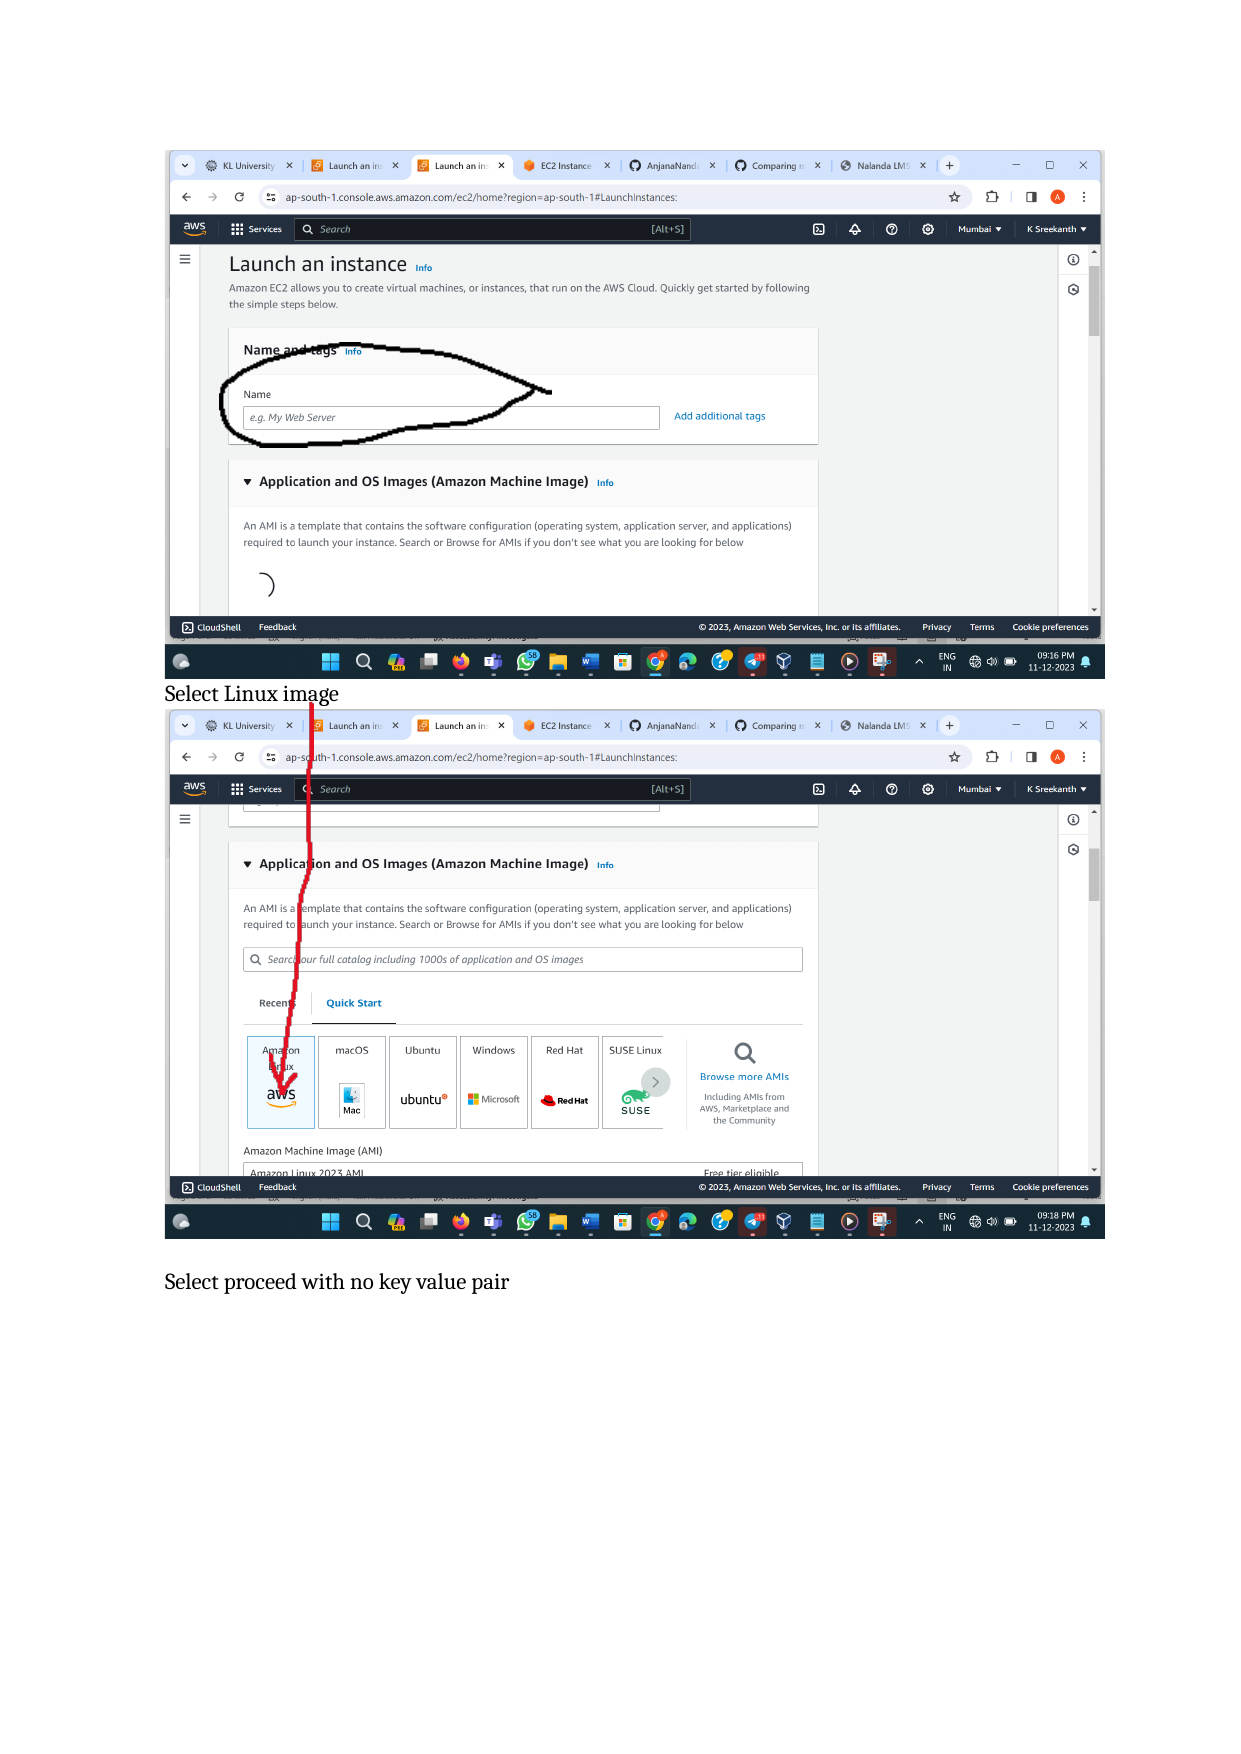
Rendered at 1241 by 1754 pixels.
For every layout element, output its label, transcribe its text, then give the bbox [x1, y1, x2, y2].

picture [164, 702, 1105, 1239]
picture [164, 150, 1105, 679]
list Select proceed with no key value pair [165, 1269, 1090, 1295]
list Select Linux image [165, 681, 1090, 707]
